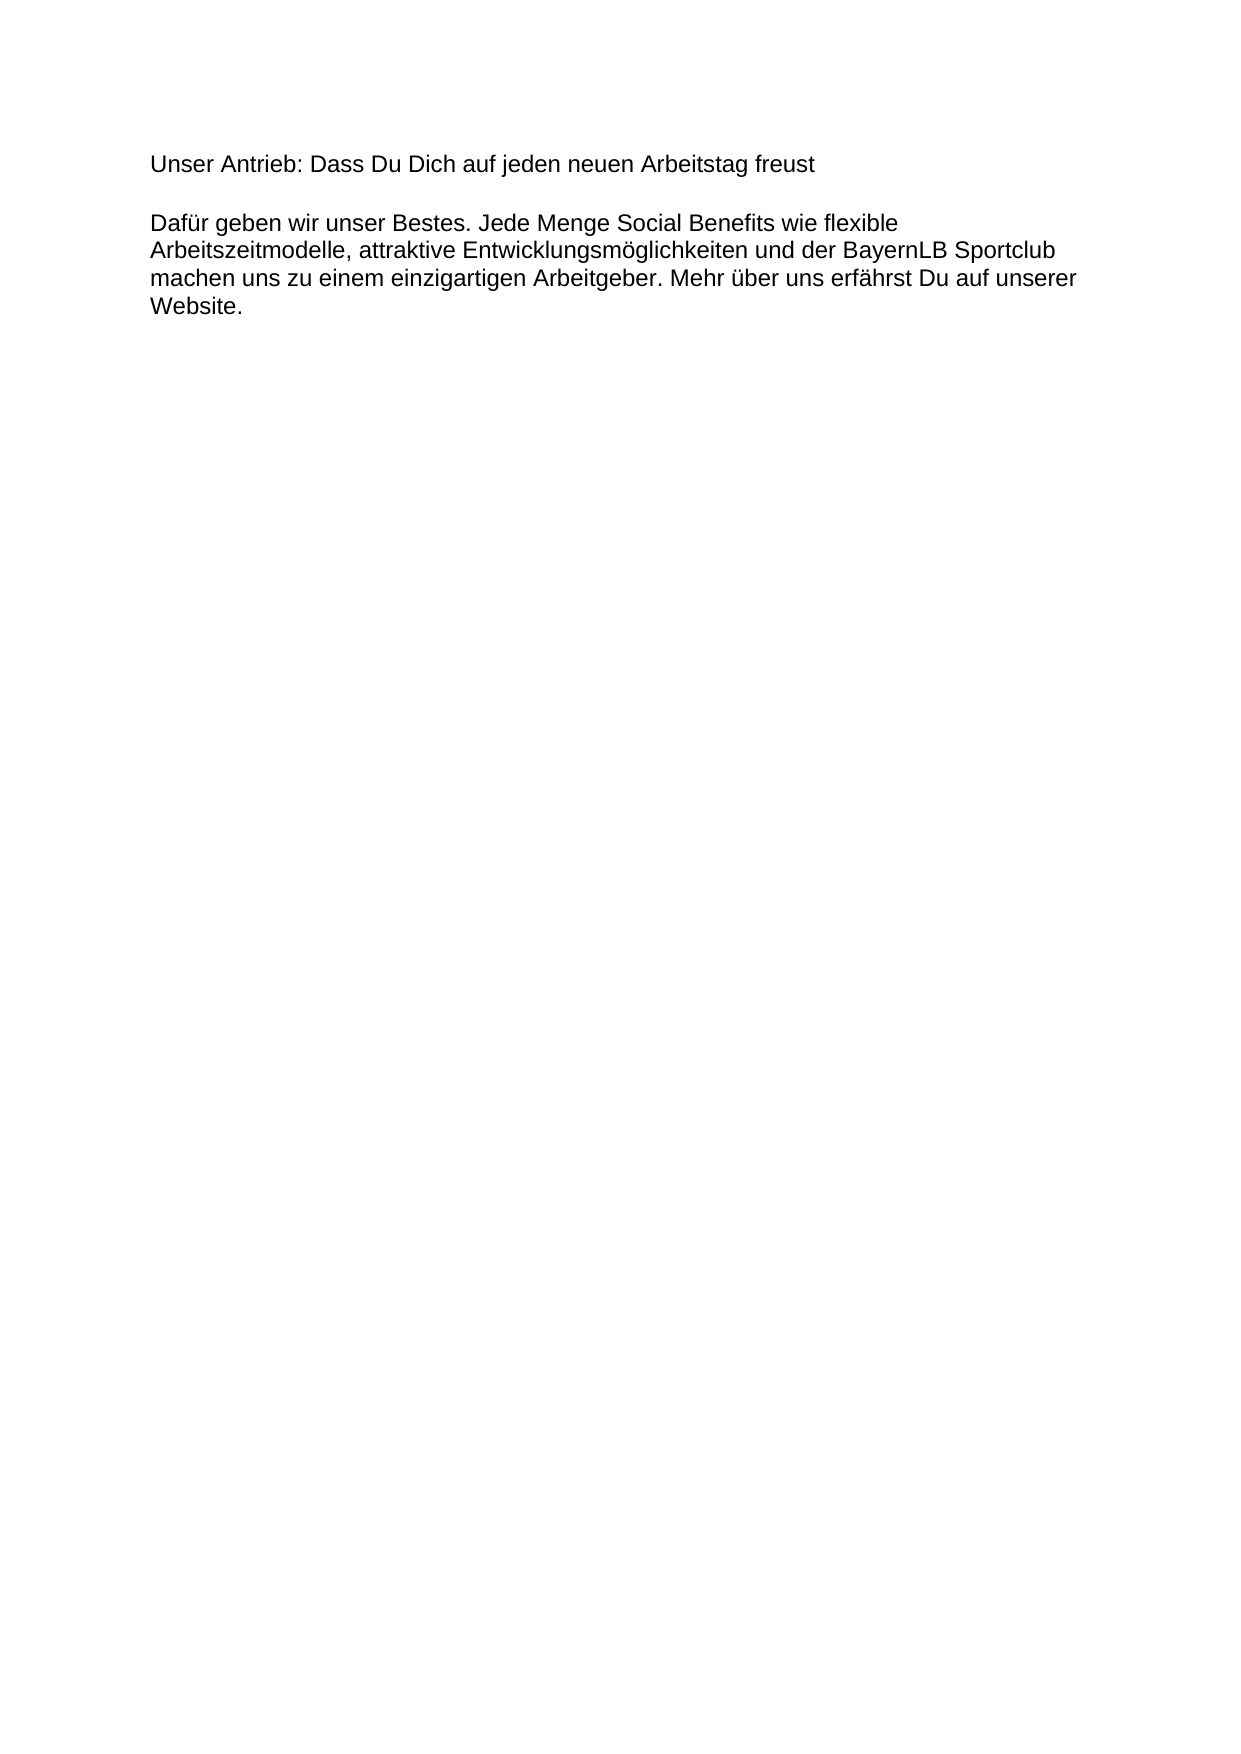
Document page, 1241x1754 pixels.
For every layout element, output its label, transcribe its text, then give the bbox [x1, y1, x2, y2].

text Dafür geben wir unser Bestes. Jede Menge Social Benefits wie flexible Arbeitszeitmodelle, attraktive Entwicklungsmöglichkeiten und der BayernLB Sportclub machen uns zu einem einzigartigen Arbeitgeber. Mehr über uns erfährst Du auf unserer Website. [150, 209, 1090, 319]
text Unser Antrieb: Dass Du Dich auf jeden neuen Arbeitstag freust [150, 150, 1090, 178]
